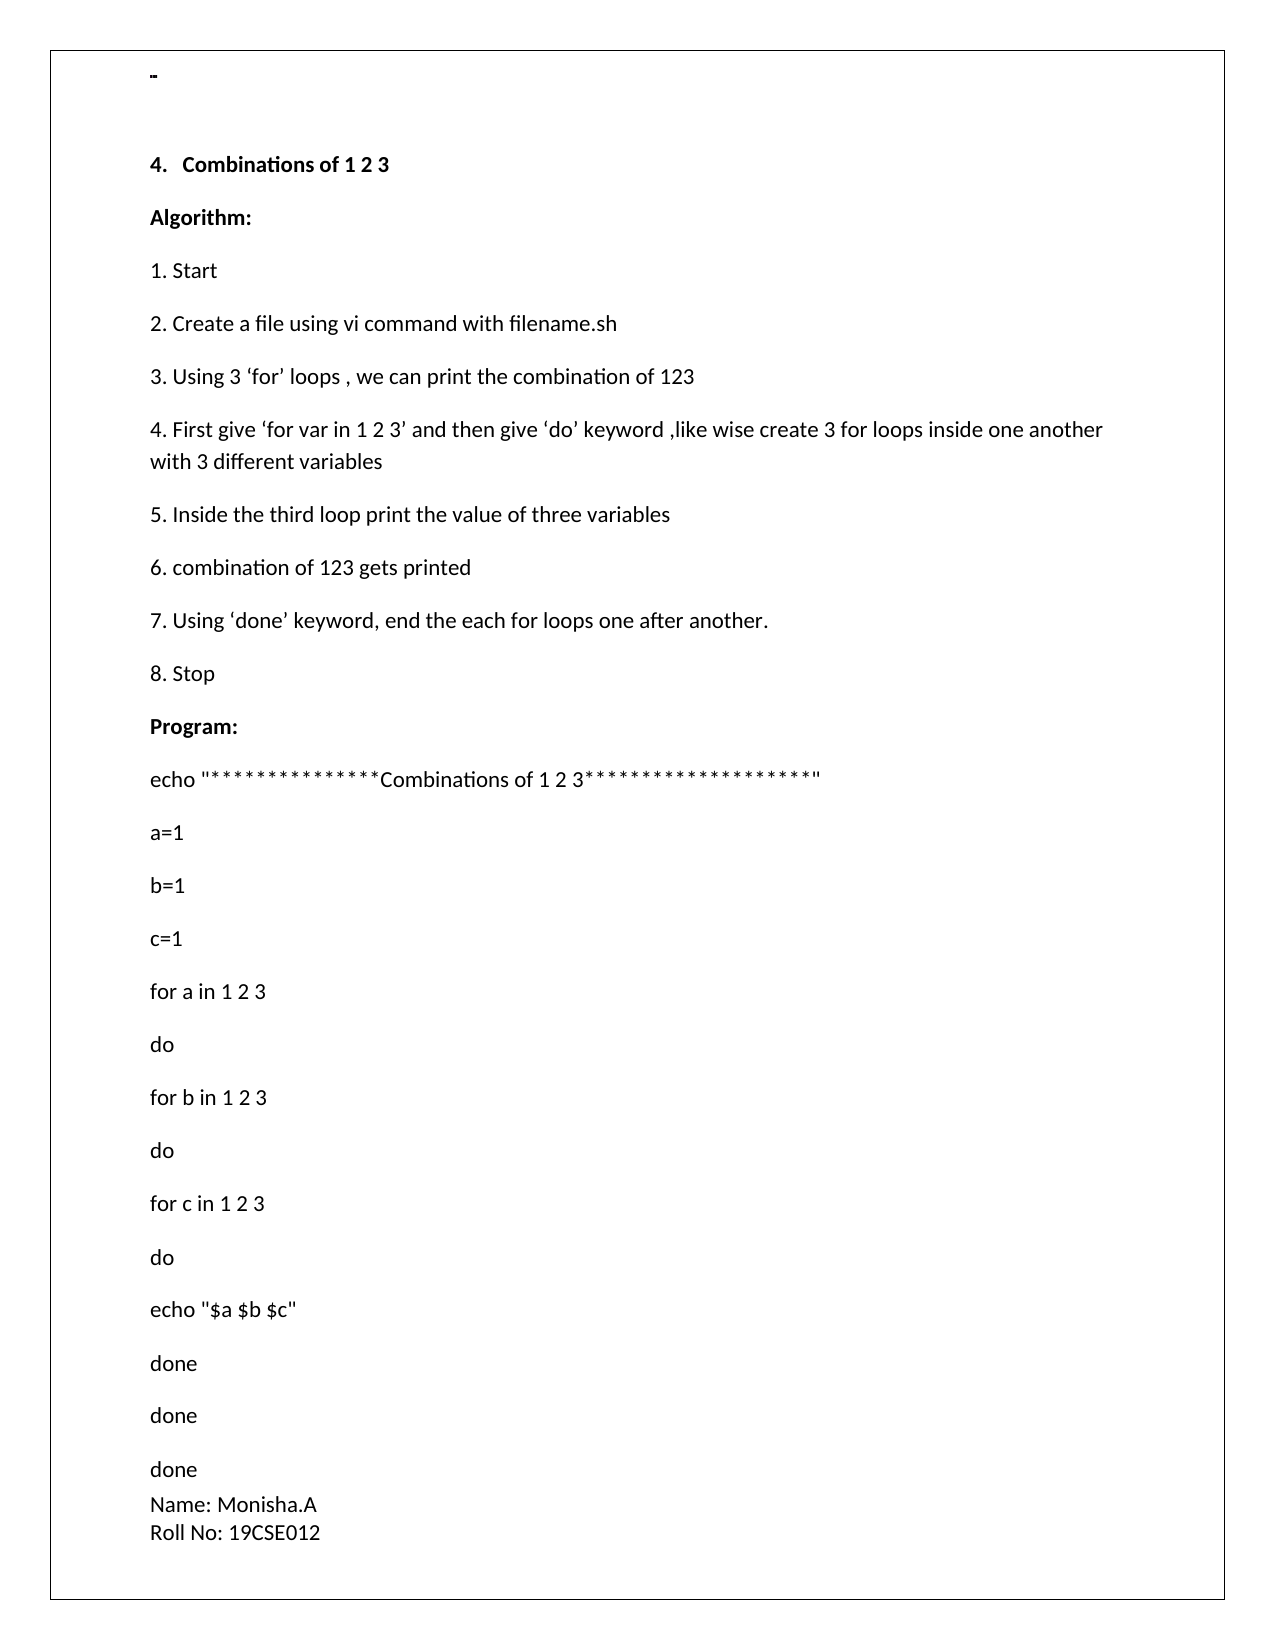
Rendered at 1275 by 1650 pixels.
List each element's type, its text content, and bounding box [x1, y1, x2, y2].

list 8. Stop [150, 659, 1125, 687]
text do [150, 1243, 1125, 1271]
text echo "$a $b $c" [150, 1296, 1125, 1324]
list Combinations of 1 2 3 [150, 150, 1125, 178]
text done [150, 1455, 1125, 1483]
list 2. Create a file using vi command with filename.sh [150, 309, 1125, 337]
text done [150, 1349, 1125, 1377]
list 7. Using ‘done’ keyword, end the each for loops one after another. [150, 606, 1125, 634]
list 1. Start [150, 256, 1125, 284]
text c=1 [150, 924, 1125, 952]
list Program: [150, 712, 1125, 740]
text b=1 [150, 871, 1125, 899]
text for c in 1 2 3 [150, 1189, 1125, 1218]
list 3. Using 3 ‘for’ loops , we can print the combination of 123 [150, 362, 1125, 390]
text for a in 1 2 3 [150, 977, 1125, 1006]
list 5. Inside the third loop print the value of three variables [150, 500, 1125, 528]
text a=1 [150, 818, 1125, 846]
list 4. First give ‘for var in 1 2 3’ and then give ‘do’ keyword ,like wise create 3 for loops inside one another with 3 different variables [150, 415, 1125, 475]
list 6. combination of 123 gets printed [150, 553, 1125, 581]
text echo "***************Combinations of 1 2 3********************" [150, 765, 1125, 793]
text done [150, 1402, 1125, 1430]
text do [150, 1137, 1125, 1164]
text for b in 1 2 3 [150, 1083, 1125, 1112]
list Algorithm: [150, 203, 1125, 231]
text do [150, 1031, 1125, 1058]
